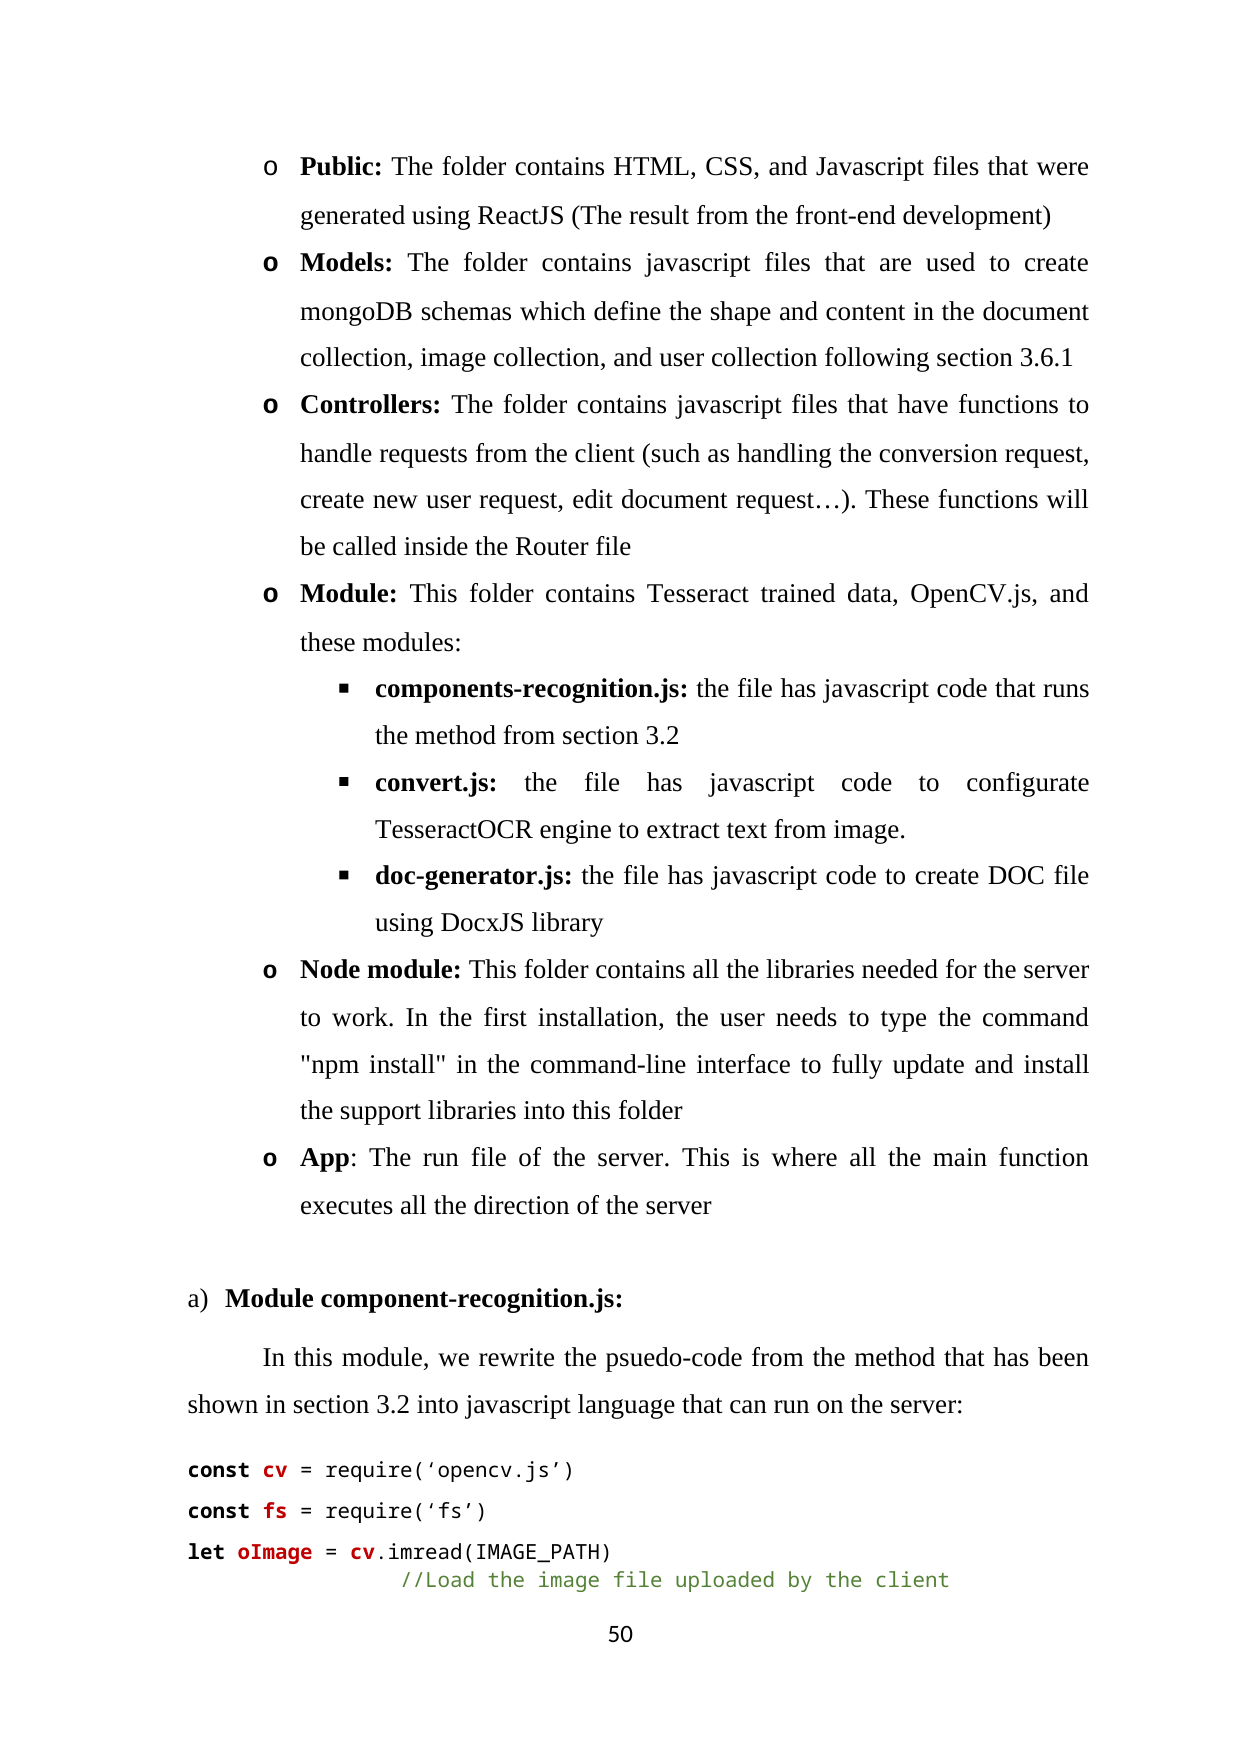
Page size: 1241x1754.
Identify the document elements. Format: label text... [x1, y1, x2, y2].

list Node module: This folder contains all the libraries needed for the server to work. In the first installation, the user needs to type the command "npm install" in the command-line interface to fully update and install the support libraries into this folder [262, 953, 1090, 1126]
list Public: The folder contains HTML, CSS, and Javascript files that were generated using ReactJS (The result from the front-end development) [262, 150, 1090, 230]
list Controllers: The folder contains javascript files that have functions to handle requests from the client (such as handling the conversion request, create new user request, edit document request…). These functions will be called inside the Router file [262, 388, 1090, 561]
text const fs = require(‘fs’) [187, 1496, 1090, 1524]
list Module: This folder contains Tesseract trained data, OpenCV.js, and these modules: [262, 577, 1090, 657]
text let oImage = cv.imread(IMAGE_PATH) //Load the image file uploaded by the client [187, 1537, 1090, 1594]
list convert.js: the file has javascript code to configurate TesseractOCR engine to extract text from image. [337, 766, 1090, 844]
list App: The run file of the server. This is where all the main function executes all the direction of the server [262, 1141, 1090, 1221]
list doc-generator.js: the file has javascript code to create DOC file using DocxJS library [337, 859, 1090, 937]
list Module component-recognition.js: [187, 1282, 1090, 1313]
list Models: The folder contains javascript files that are used to create mongoDB schemas which define the shape and content in the document collection, image collection, and user collection following section 3.6.1 [262, 246, 1090, 372]
text In this module, we rewrite the psuedo-code from the method that has been shown in section 3.2 into javascript language that can run on the server: [187, 1341, 1090, 1419]
list components-recognition.js: the file has javascript code that runs the method from section 3.2 [337, 672, 1090, 750]
text const cv = require(‘opencv.js’) [187, 1455, 1090, 1484]
